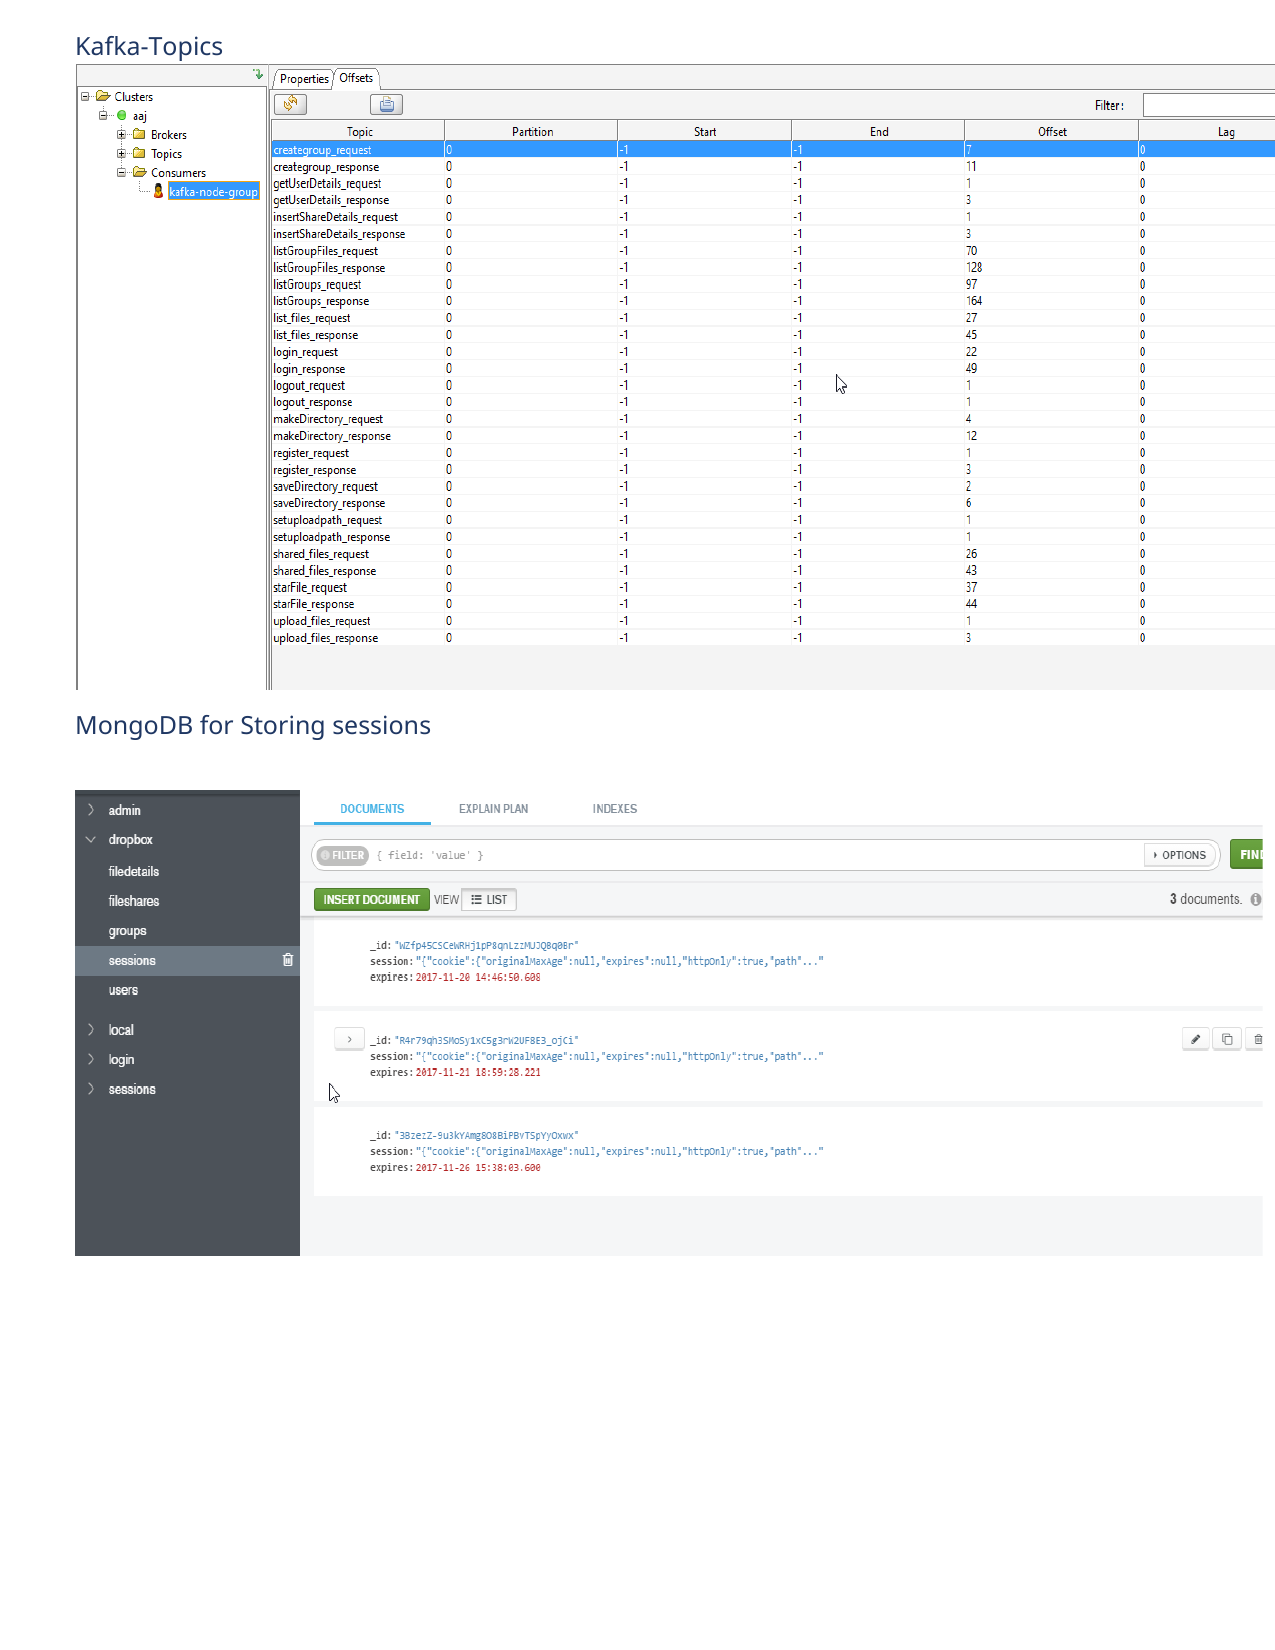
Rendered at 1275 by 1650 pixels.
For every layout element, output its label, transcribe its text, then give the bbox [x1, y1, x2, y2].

subtitle Kafka-Topics [75, 28, 1125, 62]
picture [75, 790, 1263, 1256]
subtitle MongoDB for Storing sessions [75, 707, 1125, 742]
picture [75, 64, 1275, 690]
